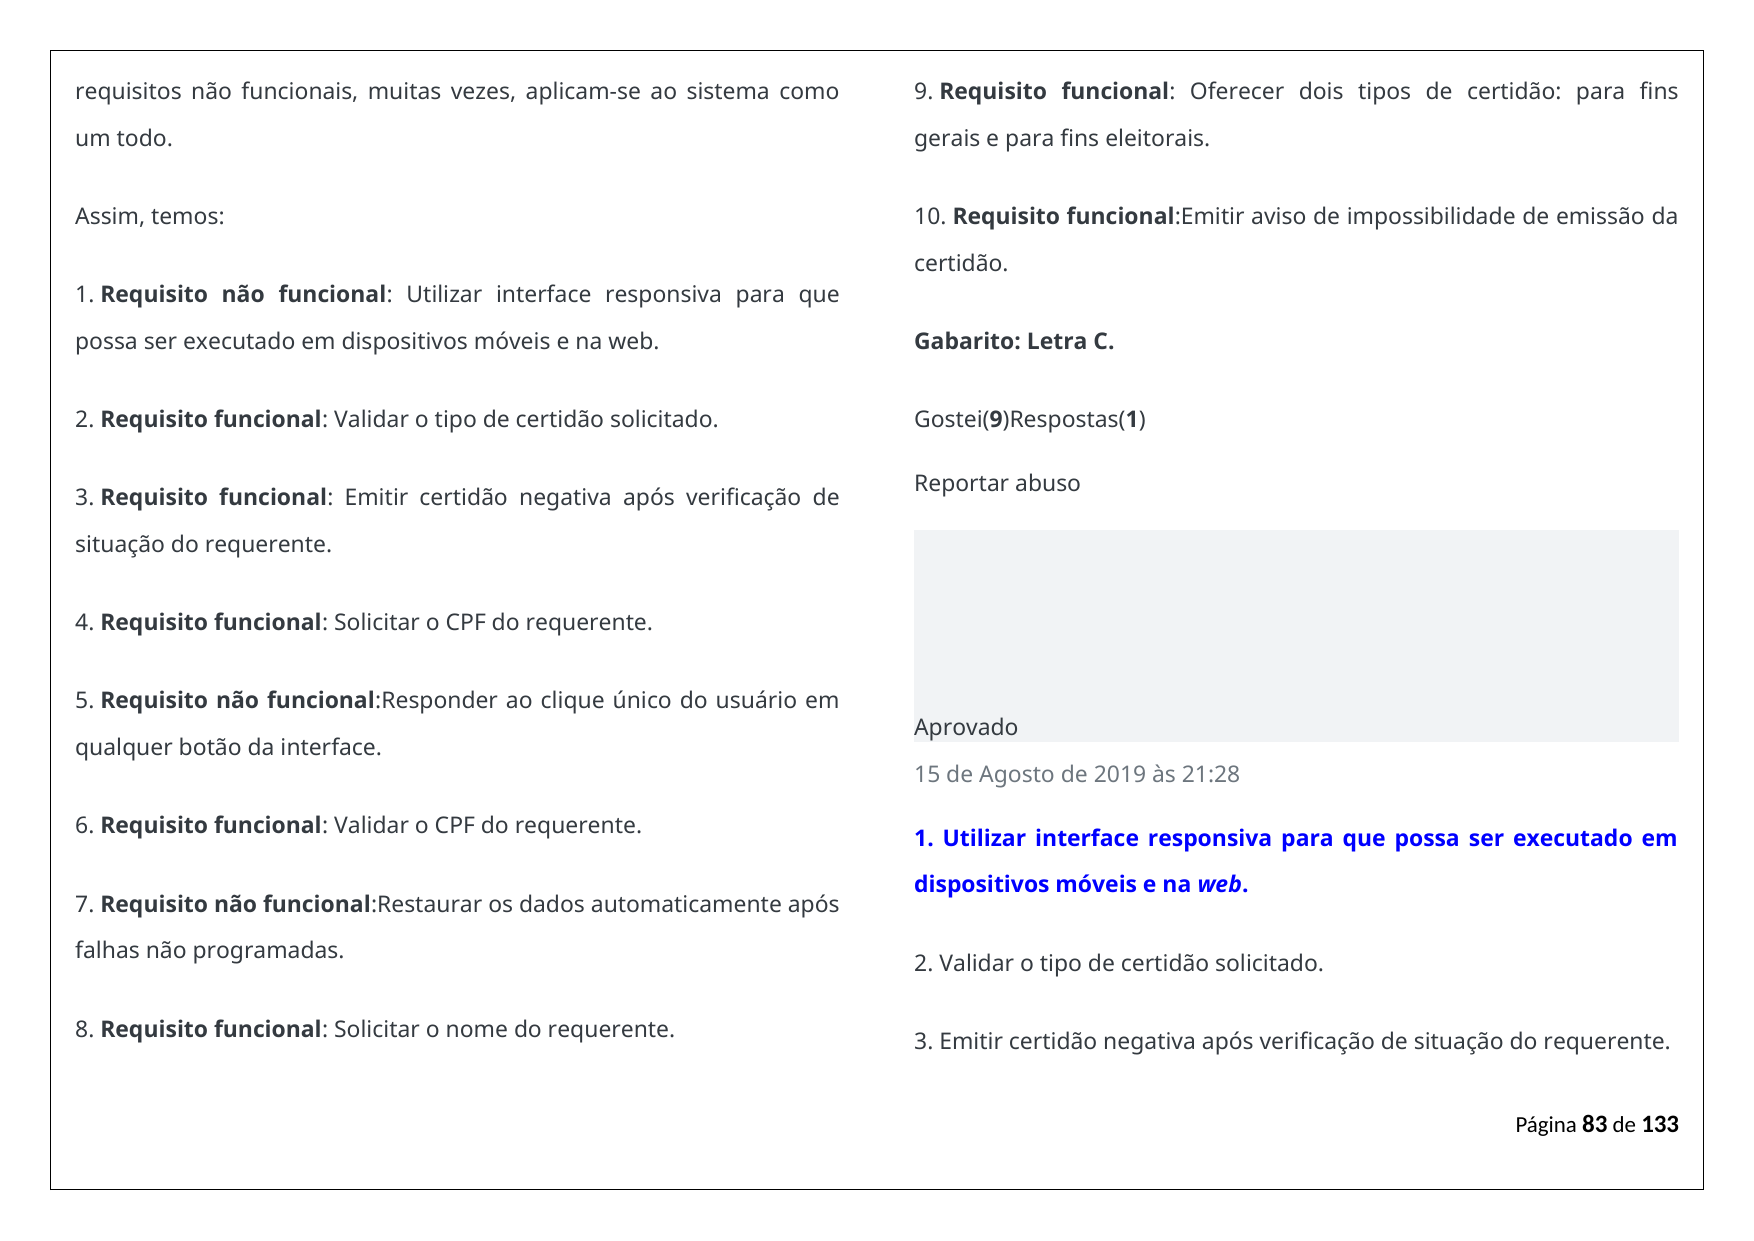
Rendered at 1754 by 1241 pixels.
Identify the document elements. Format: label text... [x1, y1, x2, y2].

text 1. Utilizar interface responsiva para que possa ser executado em dispositivos móveis e na web. [914, 821, 1679, 899]
text 5. Requisito não funcional:Responder ao clique único do usuário em qualquer botão da interface. [75, 684, 840, 762]
text 3. Requisito funcional: Emitir certidão negativa após verificação de situação do requerente. [75, 481, 840, 559]
text 9. Requisito funcional: Oferecer dois tipos de certidão: para fins gerais e para fins eleitorais. [914, 75, 1679, 153]
text 2. Validar o tipo de certidão solicitado. [914, 946, 1679, 978]
text Aprovado [914, 711, 1679, 742]
text 2. Requisito funcional: Validar o tipo de certidão solicitado. [75, 403, 840, 434]
text 10. Requisito funcional:Emitir aviso de impossibilidade de emissão da certidão. [914, 200, 1679, 278]
text 8. Requisito funcional: Solicitar o nome do requerente. [75, 1012, 840, 1044]
text 15 de Agosto de 2019 às 21:28 [914, 758, 1679, 789]
text 7. Requisito não funcional:Restaurar os dados automaticamente após falhas não programadas. [75, 887, 840, 966]
text 6. Requisito funcional: Validar o CPF do requerente. [75, 809, 840, 841]
text Reportar abuso [914, 467, 1679, 498]
text Assim, temos: [75, 200, 840, 231]
text Gabarito: Letra C. [914, 325, 1679, 356]
text 4. Requisito funcional: Solicitar o CPF do requerente. [75, 606, 840, 637]
text 1. Requisito não funcional: Utilizar interface responsiva para que possa ser executado em dispositivos móveis e na web. [75, 278, 840, 356]
text Gostei(9)Respostas(1) [914, 403, 1679, 434]
text 3. Emitir certidão negativa após verificação de situação do requerente. [914, 1024, 1679, 1056]
